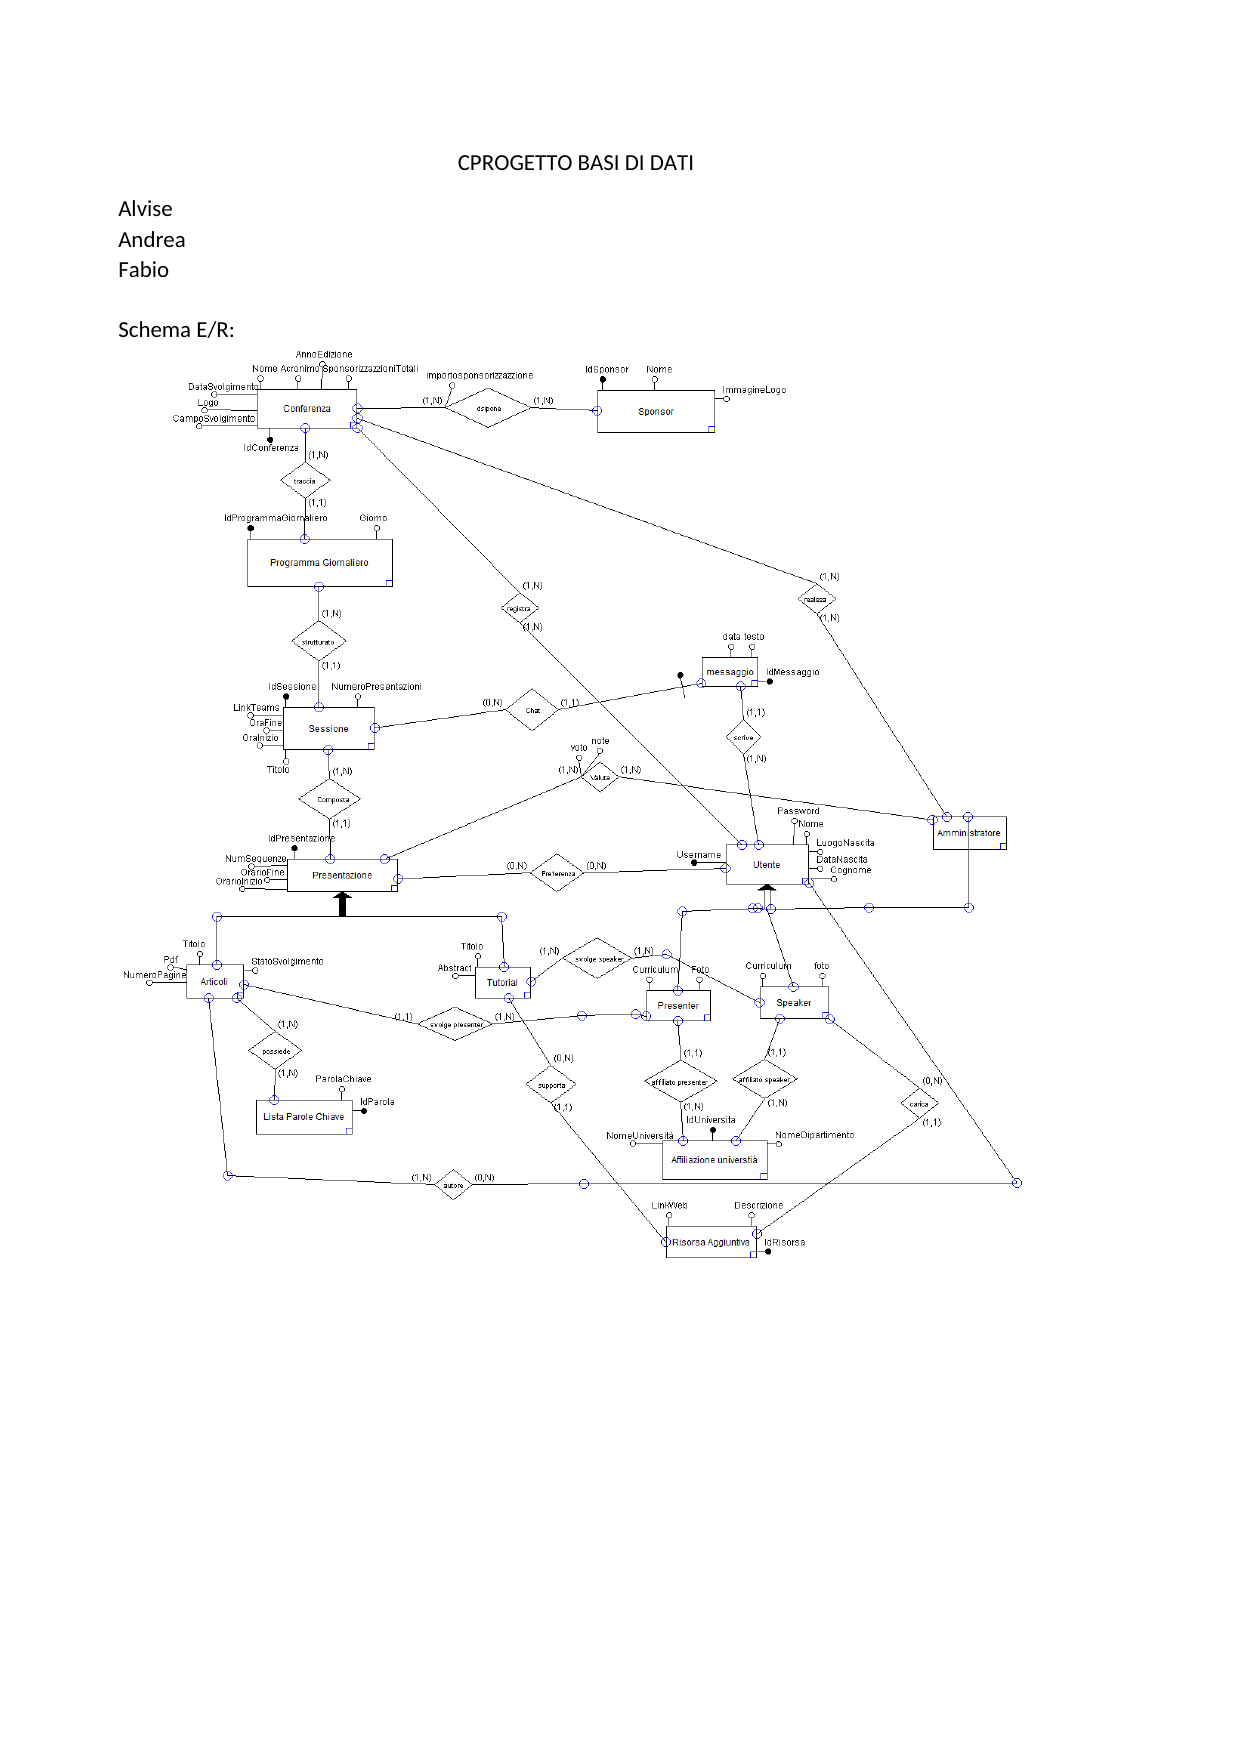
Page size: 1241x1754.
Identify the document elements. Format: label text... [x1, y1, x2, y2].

text Fabio [118, 255, 1034, 283]
text Schema E/R: [118, 315, 1034, 343]
text Andrea [118, 225, 1034, 253]
text Alvise [118, 194, 1034, 222]
text CPROGETTO BASI DI DATI [118, 148, 1034, 176]
picture [118, 345, 1033, 1267]
